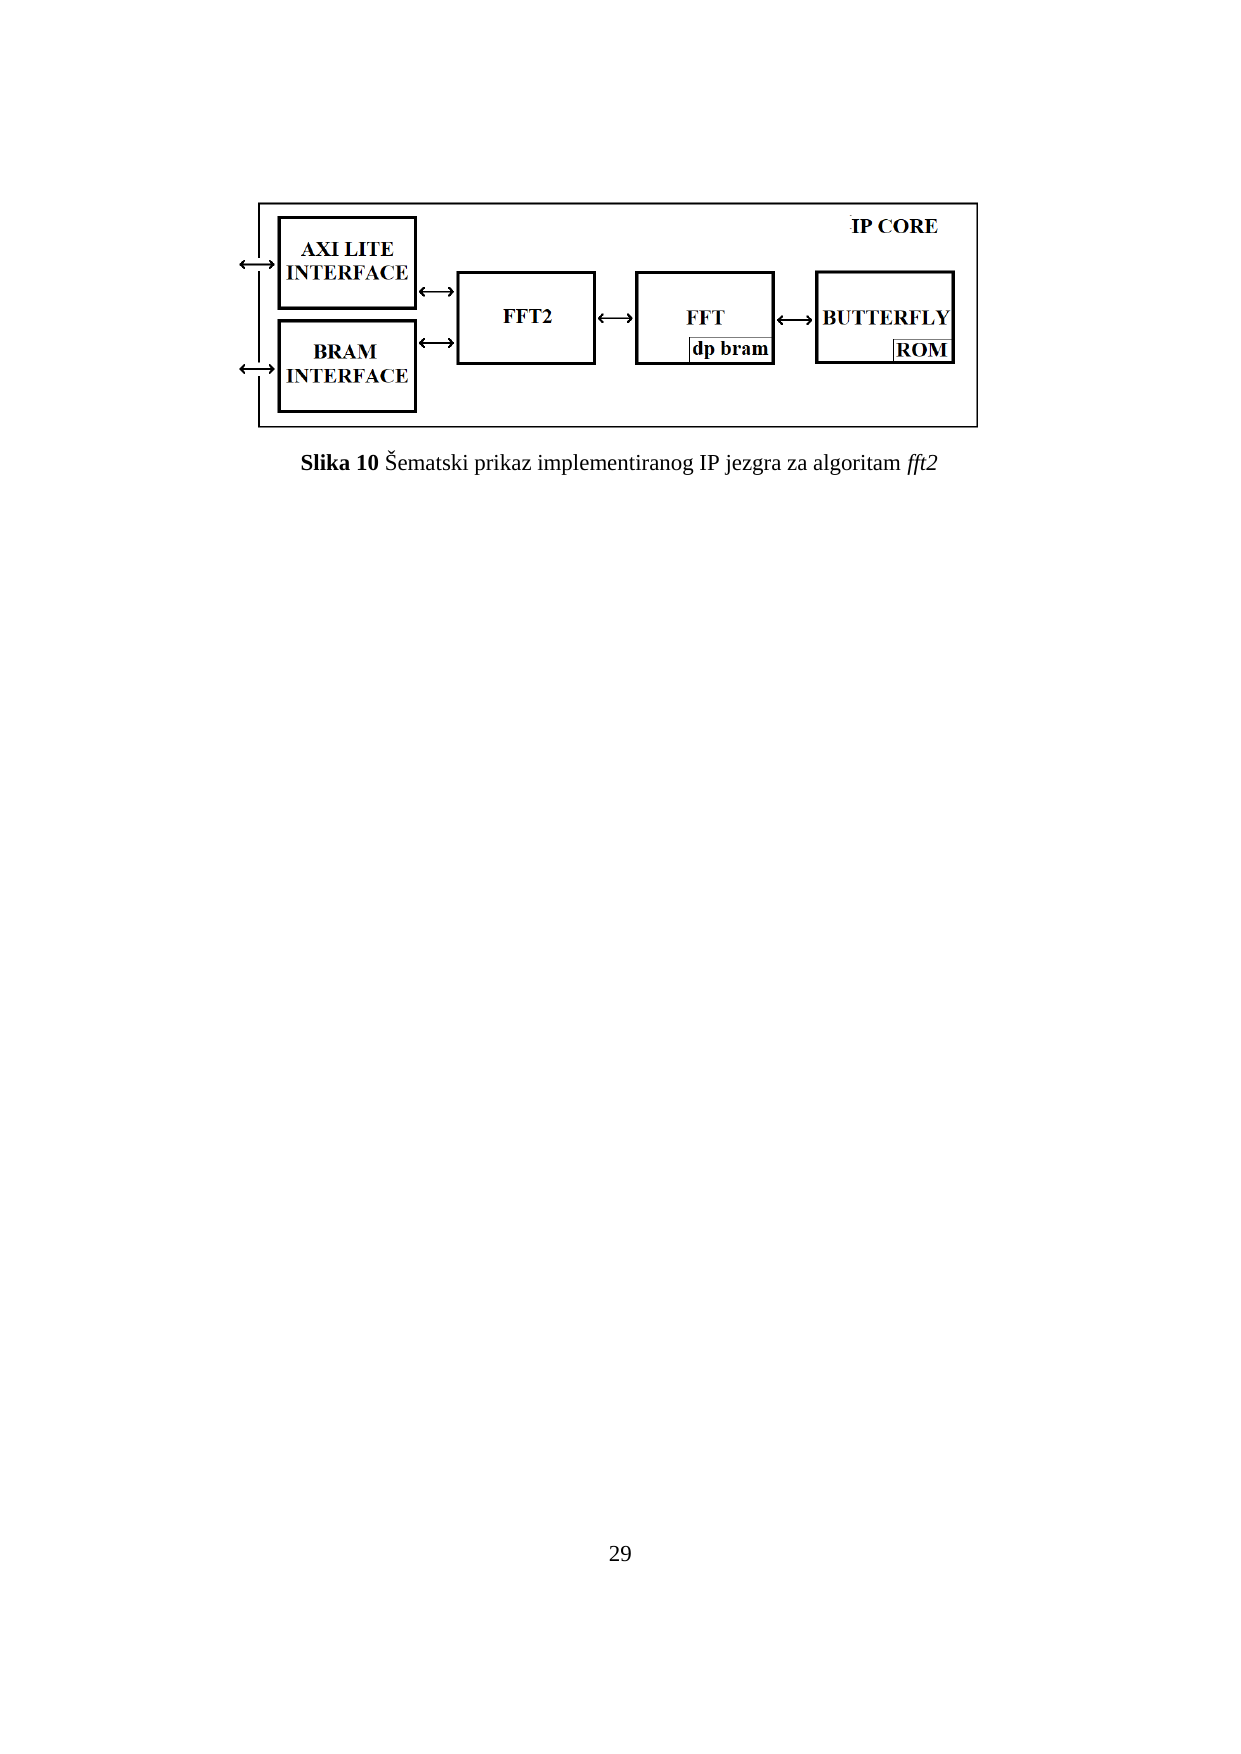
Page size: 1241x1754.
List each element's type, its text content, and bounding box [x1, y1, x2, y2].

picture [224, 189, 1042, 437]
text Slika 10 Šematski prikaz implementiranog IP jezgra za algoritam fft2 [187, 449, 1053, 476]
